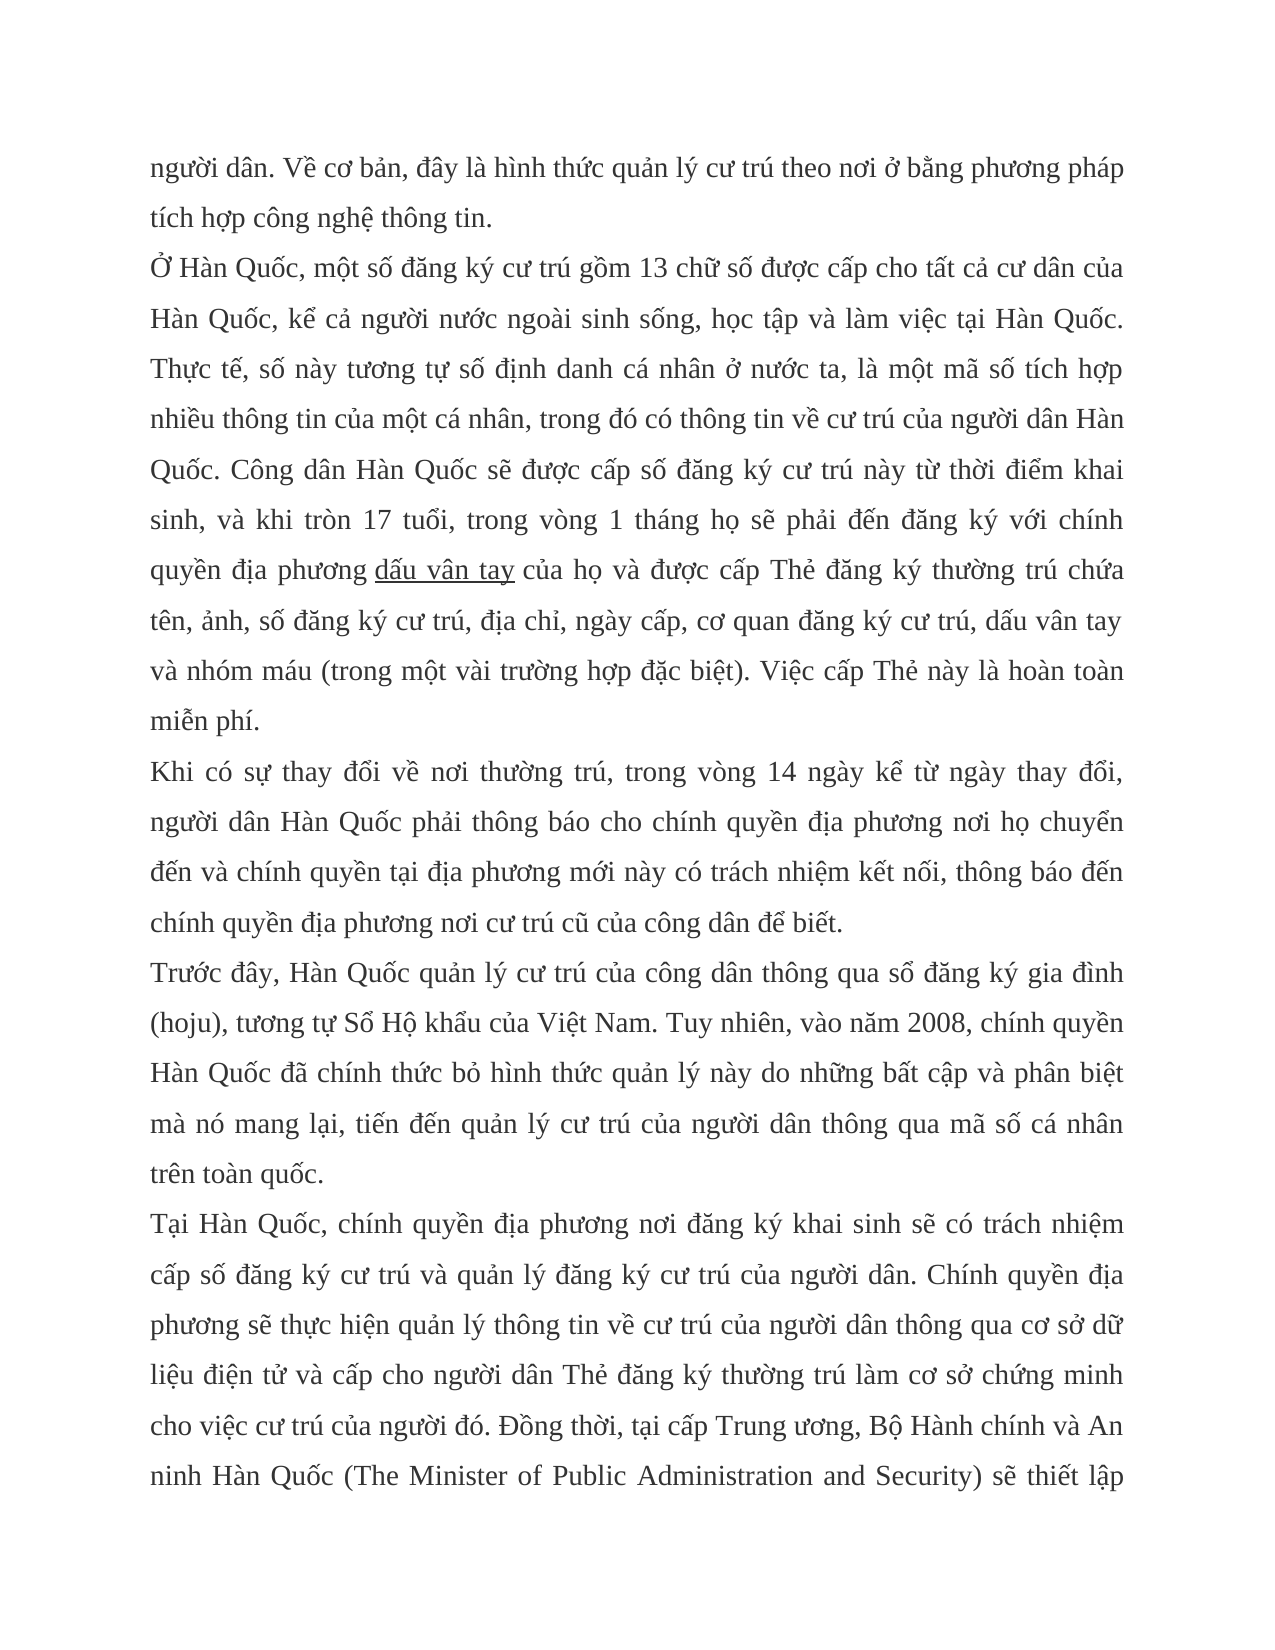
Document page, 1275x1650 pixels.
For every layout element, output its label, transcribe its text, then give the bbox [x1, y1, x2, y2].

text Ở Hàn Quốc, một số đăng ký cư trú gồm 13 chữ số được cấp cho tất cả cư dân của Hàn Quốc, kể cả người nước ngoài sinh sống, học tập và làm việc tại Hàn Quốc. Thực tế, số này tương tự số định danh cá nhân ở nước ta, là một mã số tích hợp nhiều thông tin của một cá nhân, trong đó có thông tin về cư trú của người dân Hàn Quốc. Công dân Hàn Quốc sẽ được cấp số đăng ký cư trú này từ thời điểm khai sinh, và khi tròn 17 tuổi, trong vòng 1 tháng họ sẽ phải đến đăng ký với chính quyền địa phương dấu vân tay của họ và được cấp Thẻ đăng ký thường trú chứa tên, ảnh, số đăng ký cư trú, địa chỉ, ngày cấp, cơ quan đăng ký cư trú, dấu vân tay và nhóm máu (trong một vài trường hợp đặc biệt). Việc cấp Thẻ này là hoàn toàn miễn phí. [150, 251, 1125, 737]
text Khi có sự thay đổi về nơi thường trú, trong vòng 14 ngày kể từ ngày thay đổi, người dân Hàn Quốc phải thông báo cho chính quyền địa phương nơi họ chuyển đến và chính quyền tại địa phương mới này có trách nhiệm kết nối, thông báo đến chính quyền địa phương nơi cư trú cũ của công dân để biết. [150, 754, 1125, 938]
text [150, 1207, 1125, 1492]
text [150, 150, 1125, 234]
text Trước đây, Hàn Quốc quản lý cư trú của công dân thông qua sổ đăng ký gia đình (hoju), tương tự Sổ Hộ khẩu của Việt Nam. Tuy nhiên, vào năm 2008, chính quyền Hàn Quốc đã chính thức bỏ hình thức quản lý này do những bất cập và phân biệt mà nó mang lại, tiến đến quản lý cư trú của người dân thông qua mã số cá nhân trên toàn quốc. [150, 955, 1125, 1190]
